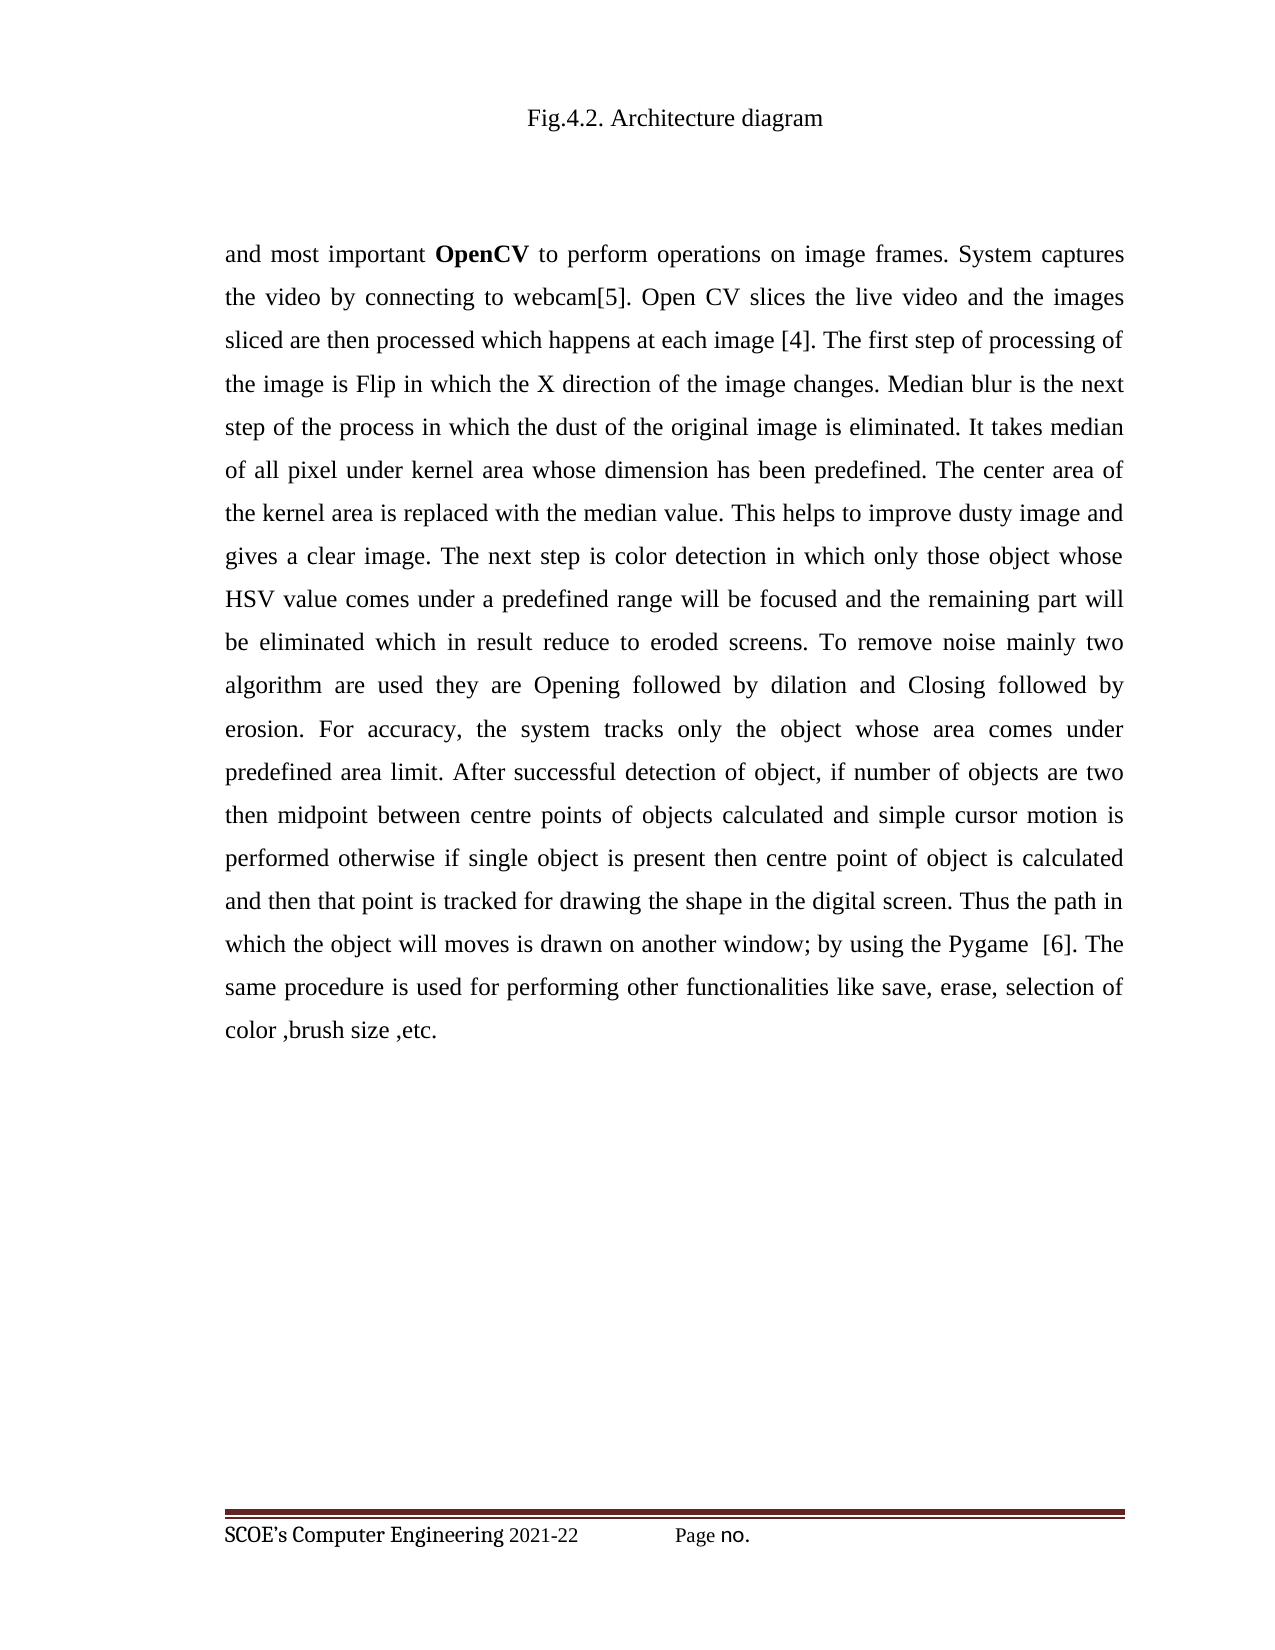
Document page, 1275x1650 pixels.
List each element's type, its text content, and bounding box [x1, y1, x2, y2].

text Fig.4.2. Architecture diagram [225, 103, 1125, 132]
text and most important OpenCV to perform operations on image frames. System captures the video by connecting to webcam[5]. Open CV slices the live video and the images sliced are then processed which happens at each image [4]. The first step of processing of the image is Flip in which the X direction of the image changes. Median blur is the next step of the process in which the dust of the original image is eliminated. It takes median of all pixel under kernel area whose dimension has been predefined. The center area of the kernel area is replaced with the median value. This helps to improve dusty image and gives a clear image. The next step is color detection in which only those object whose HSV value comes under a predefined range will be focused and the remaining part will be eliminated which in result reduce to eroded screens. To remove noise mainly two algorithm are used they are Opening followed by dilation and Closing followed by erosion. For accuracy, the system tracks only the object whose area comes under predefined area limit. After successful detection of object, if number of objects are two then midpoint between centre points of objects calculated and simple cursor motion is performed otherwise if single object is present then centre point of object is calculated and then that point is tracked for drawing the shape in the digital screen. Thus the path in which the object will moves is drawn on another window; by using the Pygame [6]. The same procedure is used for performing other functionalities like save, erase, selection of color ,brush size ,etc. [225, 239, 1125, 1044]
